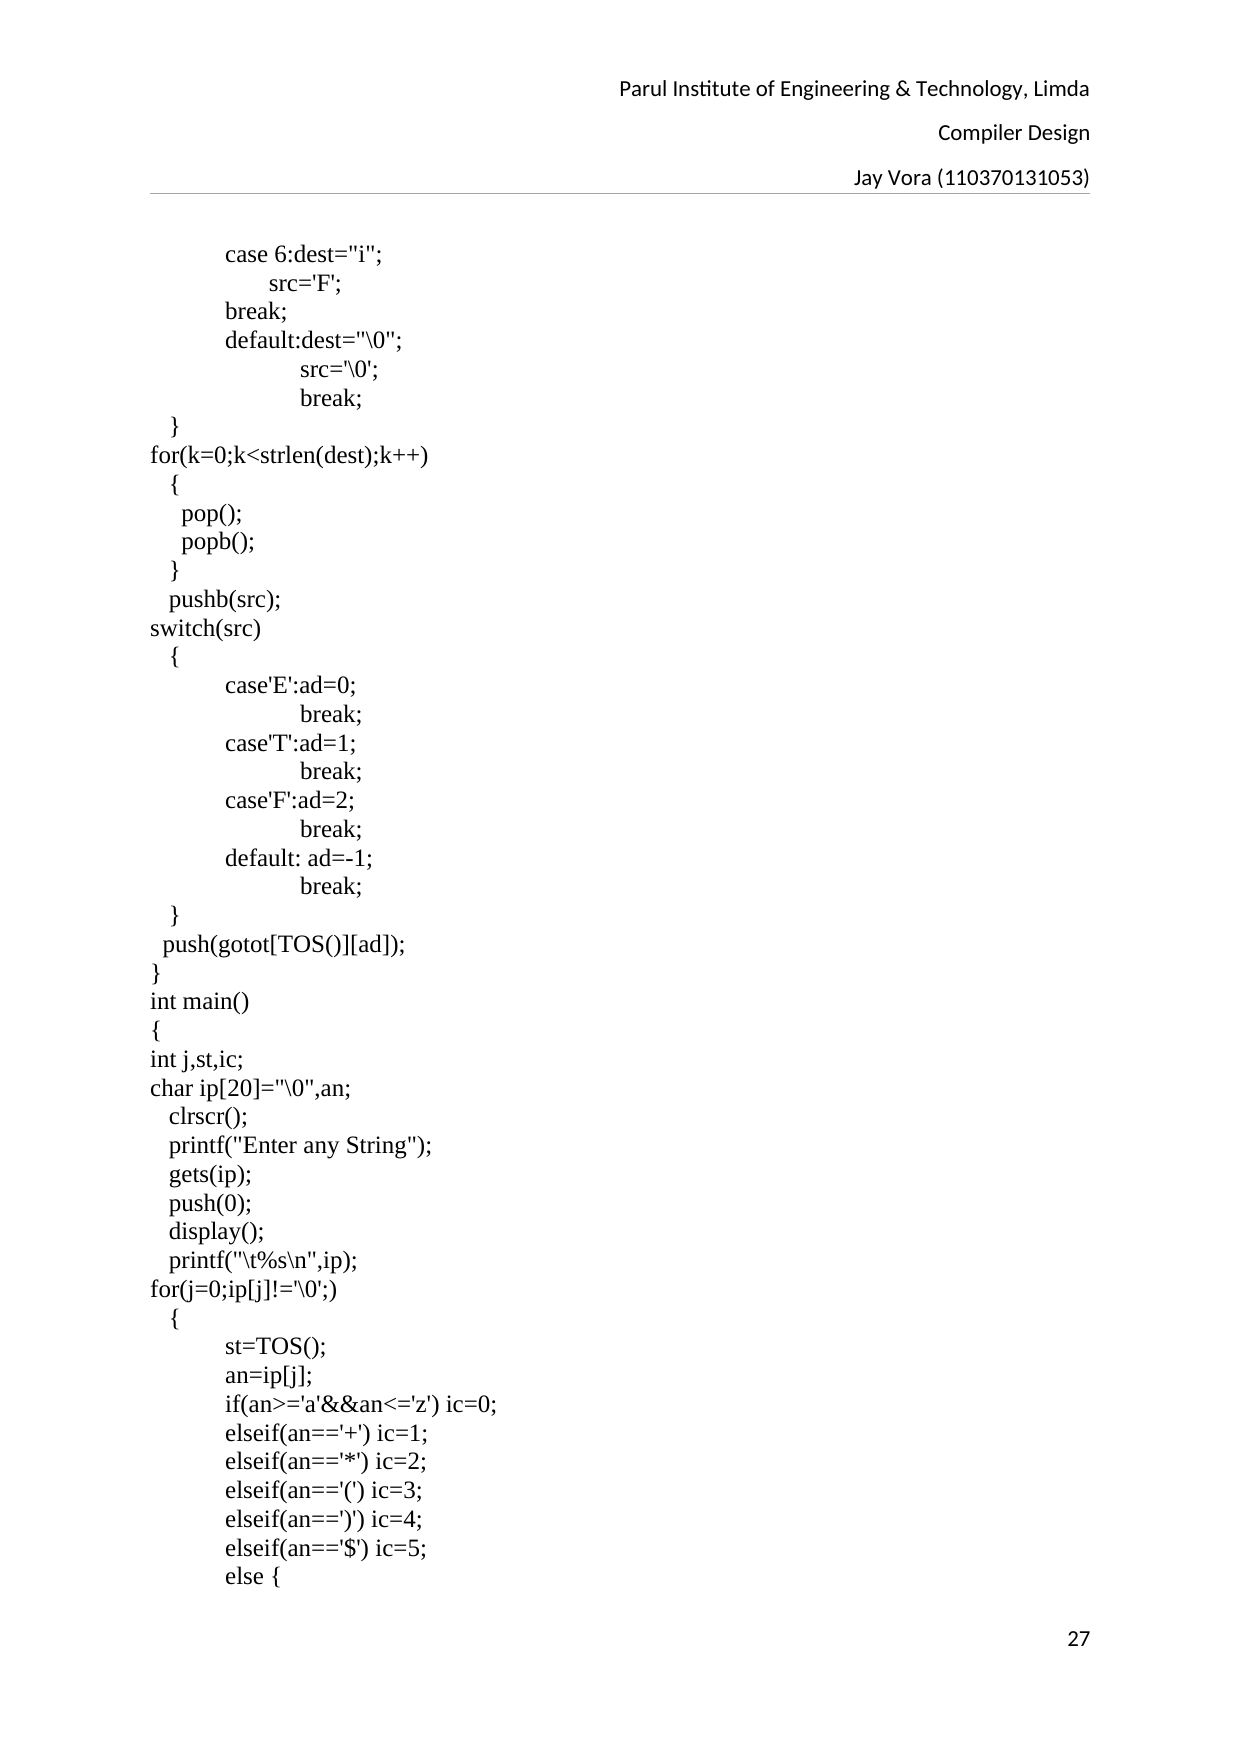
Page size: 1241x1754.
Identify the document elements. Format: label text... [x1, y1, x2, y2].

text } [150, 900, 1090, 929]
text for(k=0;k<strlen(dest);k++) [150, 440, 1090, 469]
text push(gotot[TOS()][ad]); [150, 929, 1090, 958]
text else { [150, 1561, 1090, 1590]
text pushb(src); [150, 584, 1090, 613]
text break; [150, 871, 1090, 900]
text case'T':ad=1; [150, 728, 1090, 756]
text if(an>='a'&&an<='z') ic=0; [150, 1389, 1090, 1418]
text src='F'; [150, 268, 1090, 296]
text printf("Enter any String"); [150, 1130, 1090, 1159]
text break; [150, 296, 1090, 325]
text int main() [150, 986, 1090, 1015]
text elseif(an==')') ic=4; [150, 1504, 1090, 1533]
text pop(); [150, 498, 1090, 526]
text case'F':ad=2; [150, 785, 1090, 814]
text gets(ip); [150, 1159, 1090, 1188]
text { [150, 641, 1090, 670]
text case'E':ad=0; [150, 670, 1090, 699]
text char ip[20]="\0",an; [150, 1073, 1090, 1101]
text popb(); [150, 526, 1090, 555]
text case 6:dest="i"; [150, 239, 1090, 268]
text { [150, 1015, 1090, 1044]
text int j,st,ic; [150, 1044, 1090, 1073]
text for(j=0;ip[j]!='\0';) [150, 1274, 1090, 1303]
text elseif(an=='$') ic=5; [150, 1533, 1090, 1561]
text } [150, 555, 1090, 584]
text default: ad=-1; [150, 843, 1090, 871]
text break; [150, 756, 1090, 785]
text src='\0'; [150, 354, 1090, 383]
text switch(src) [150, 613, 1090, 641]
text clrscr(); [150, 1101, 1090, 1130]
text } [150, 958, 1090, 986]
text push(0); [150, 1188, 1090, 1216]
text elseif(an=='*') ic=2; [150, 1446, 1090, 1475]
text break; [150, 814, 1090, 843]
text } [150, 411, 1090, 440]
text elseif(an=='+') ic=1; [150, 1418, 1090, 1446]
text an=ip[j]; [150, 1360, 1090, 1389]
text st=TOS(); [150, 1331, 1090, 1360]
text break; [150, 699, 1090, 728]
text { [150, 1303, 1090, 1331]
text printf("\t%s\n",ip); [150, 1245, 1090, 1274]
text default:dest="\0"; [150, 325, 1090, 354]
text elseif(an=='(') ic=3; [150, 1475, 1090, 1504]
text break; [150, 383, 1090, 411]
text display(); [150, 1216, 1090, 1245]
text { [150, 469, 1090, 498]
